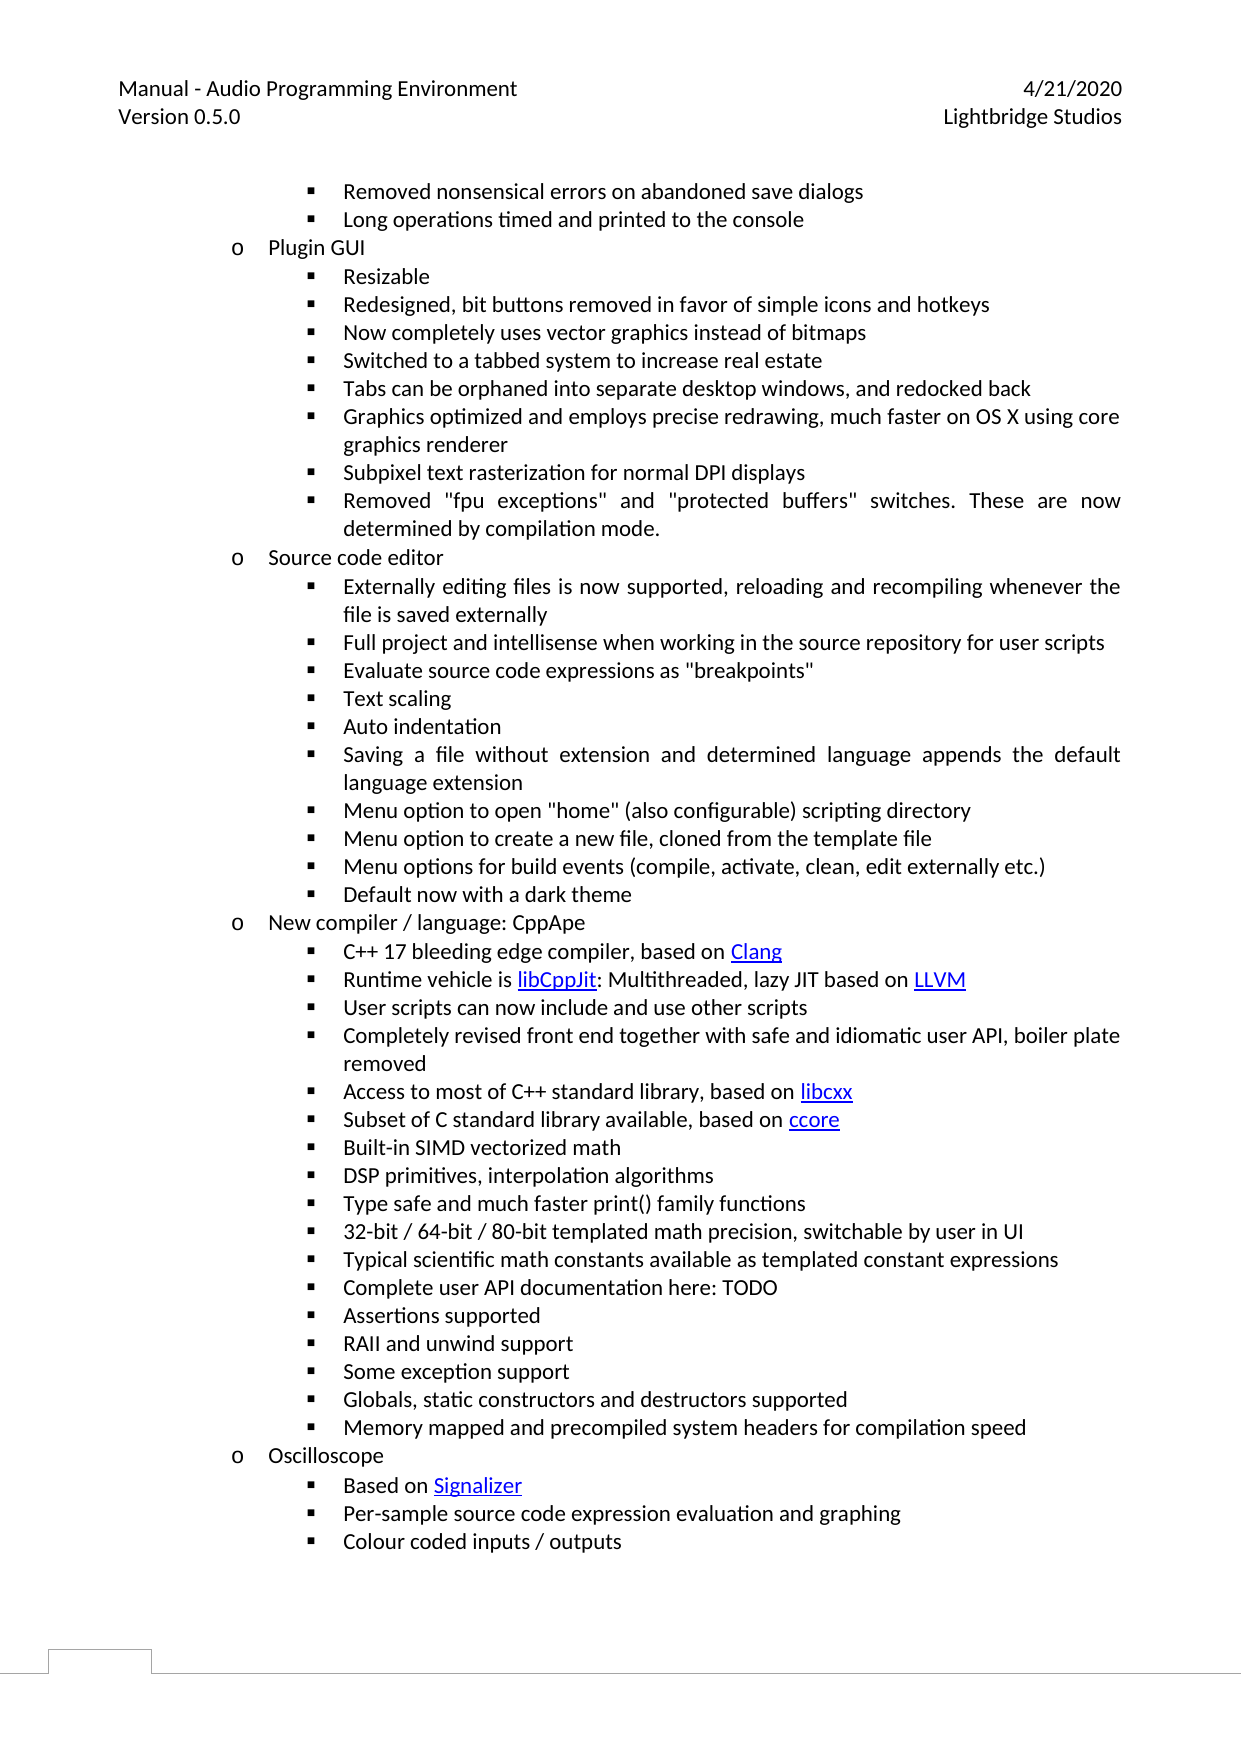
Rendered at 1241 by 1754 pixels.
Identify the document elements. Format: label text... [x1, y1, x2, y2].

list Graphics optimized and employs precise redrawing, much faster on OS X using core graphics renderer [306, 402, 1122, 458]
list Runtime vehicle is libCppJit: Multithreaded, lazy JIT based on LLVM [306, 965, 1122, 993]
list Colour coded inputs / outputs [306, 1527, 1122, 1555]
list RAII and unwind support [306, 1329, 1122, 1357]
list Menu option to open "home" (also configurable) scripting directory [306, 796, 1122, 824]
list Evaluate source code expressions as "breakpoints" [306, 656, 1122, 684]
list Redesigned, bit buttons removed in favor of simple icons and hotkeys [306, 290, 1122, 318]
list Some exception support [306, 1357, 1122, 1386]
list Removed "fpu exceptions" and "protected buffers" switches. These are now determined by compilation mode. [306, 487, 1122, 543]
list Assertions supported [306, 1301, 1122, 1329]
list C++ 17 bleeding edge compiler, based on Clang [306, 937, 1122, 965]
list Default now with a dark theme [306, 880, 1122, 908]
list DSP primitives, interpolation algorithms [306, 1161, 1122, 1189]
list Full project and intellisense when working in the source repository for user scripts [306, 628, 1122, 656]
list Type safe and much faster print() family functions [306, 1189, 1122, 1217]
list New compiler / language: CppApe [231, 908, 1122, 937]
list Menu options for build events (compile, activate, clean, edit externally etc.) [306, 852, 1122, 880]
list Now completely uses vector graphics instead of bitmaps [306, 318, 1122, 346]
list Text scaling [306, 684, 1122, 712]
list Auto indentation [306, 712, 1122, 740]
list Per-sample source code expression evaluation and graphing [306, 1499, 1122, 1527]
list Switched to a tabbed system to increase real estate [306, 346, 1122, 374]
list Externally editing files is now supported, reloading and recompiling whenever the file is saved externally [306, 572, 1122, 628]
list Complete user API documentation here: TODO [306, 1273, 1122, 1301]
list Saving a file without extension and determined language appends the default language extension [306, 740, 1122, 796]
list Long operations timed and printed to the console [306, 205, 1122, 233]
list Access to most of C++ standard library, based on libcxx [306, 1077, 1122, 1105]
list Completely revised front end together with safe and idiomatic user API, boiler plate removed [306, 1021, 1122, 1077]
list Memory mapped and precompiled system headers for compilation speed [306, 1413, 1122, 1442]
list Globals, static constructors and destructors supported [306, 1386, 1122, 1413]
list Subset of C standard library available, based on ccore [306, 1105, 1122, 1133]
list Subpixel text rasterization for normal DPI displays [306, 458, 1122, 487]
list Removed nonsensical errors on abandoned save dialogs [306, 177, 1122, 205]
list Plugin GUI [231, 233, 1122, 262]
list 32-bit / 64-bit / 80-bit templated math precision, switchable by user in UI [306, 1217, 1122, 1245]
list Source code editor [231, 543, 1122, 572]
list Built-in SIMD vectorized math [306, 1133, 1122, 1161]
list Typical scientific math constants available as templated constant expressions [306, 1245, 1122, 1273]
list Tabs can be orphaned into separate desktop windows, and redocked back [306, 374, 1122, 402]
list Oscilloscope [231, 1442, 1122, 1471]
list User scripts can now include and use other scripts [306, 993, 1122, 1021]
list Based on Signalizer [306, 1471, 1122, 1499]
list Resizable [306, 262, 1122, 290]
list Menu option to create a new file, cloned from the template file [306, 824, 1122, 852]
